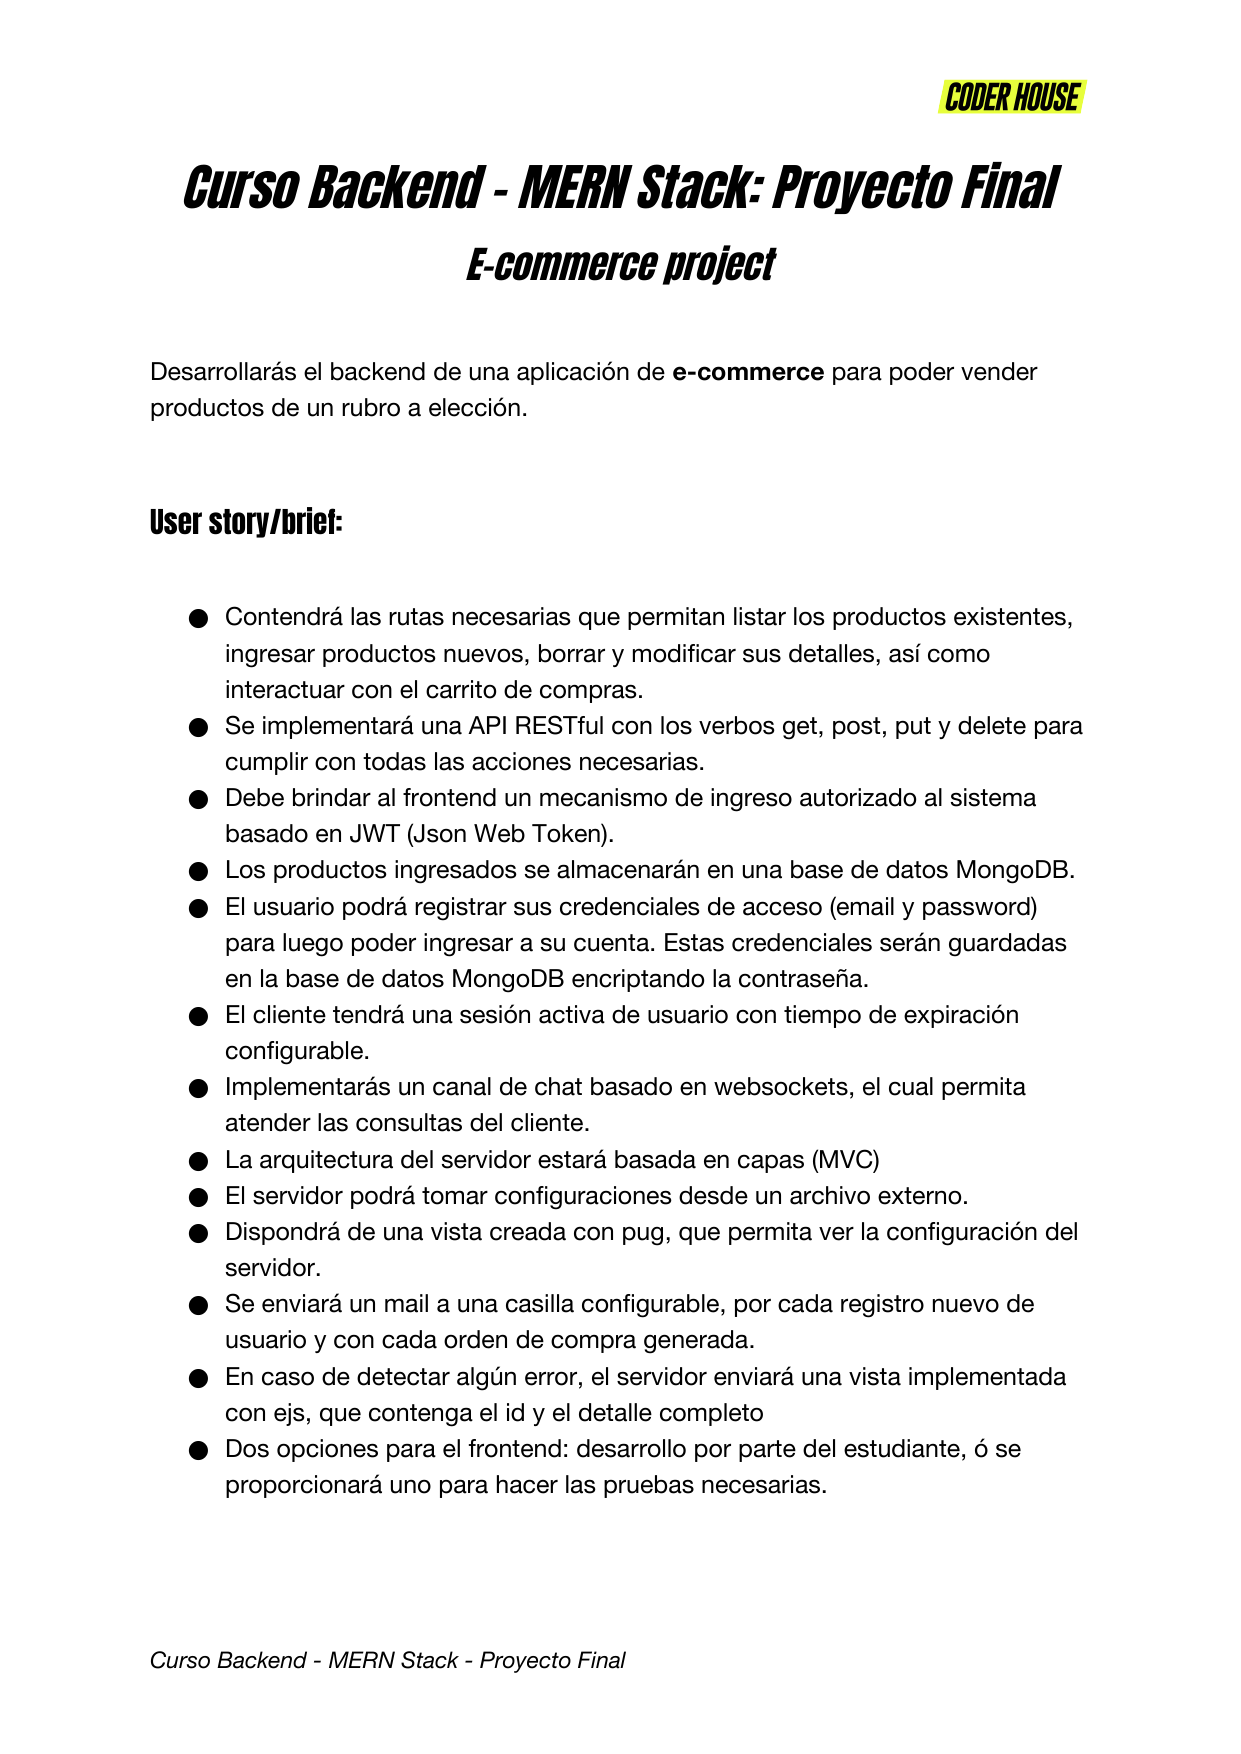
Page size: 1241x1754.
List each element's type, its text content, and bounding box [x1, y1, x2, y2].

list Debe brindar al frontend un mecanismo de ingreso autorizado al sistema basado en JWT (Json Web Token). [187, 782, 1090, 850]
list Dos opciones para el frontend: desarrollo por parte del estudiante, ó se proporcionará uno para hacer las pruebas necesarias. [187, 1433, 1090, 1500]
list Contendrá las rutas necesarias que permitan listar los productos existentes, ingresar productos nuevos, borrar y modificar sus detalles, así como interactuar con el carrito de compras. [187, 601, 1090, 705]
list Los productos ingresados se almacenarán en una base de datos MongoDB. [187, 854, 1090, 886]
list En caso de detectar algún error, el servidor enviará una vista implementada con ejs, que contenga el id y el detalle completo [187, 1361, 1090, 1428]
list La arquitectura del servidor estará basada en capas (MVC) [187, 1144, 1090, 1175]
text User story/brief: [150, 500, 1090, 544]
list El servidor podrá tomar configuraciones desde un archivo externo. [187, 1180, 1090, 1211]
list El usuario podrá registrar sus credenciales de acceso (email y password) para luego poder ingresar a su cuenta. Estas credenciales serán guardadas en la base de datos MongoDB encriptando la contraseña. [187, 891, 1090, 994]
list Dispondrá de una vista creada con pug, que permita ver la configuración del servidor. [187, 1216, 1090, 1283]
text Desarrollarás el backend de una aplicación de e-commerce para poder vender productos de un rubro a elección. [150, 356, 1090, 423]
list Se enviará un mail a una casilla configurable, por cada registro nuevo de usuario y con cada orden de compra generada. [187, 1288, 1090, 1356]
list Implementarás un canal de chat basado en websockets, el cual permita atender las consultas del cliente. [187, 1071, 1090, 1139]
text E-commerce project [150, 237, 1090, 293]
list El cliente tendrá una sesión activa de usuario con tiempo de expiración configurable. [187, 999, 1090, 1067]
text Curso Backend - MERN Stack: Proyecto Final [150, 150, 1090, 225]
picture [934, 75, 1091, 119]
list Se implementará una API RESTful con los verbos get, post, put y delete para cumplir con todas las acciones necesarias. [187, 710, 1090, 777]
